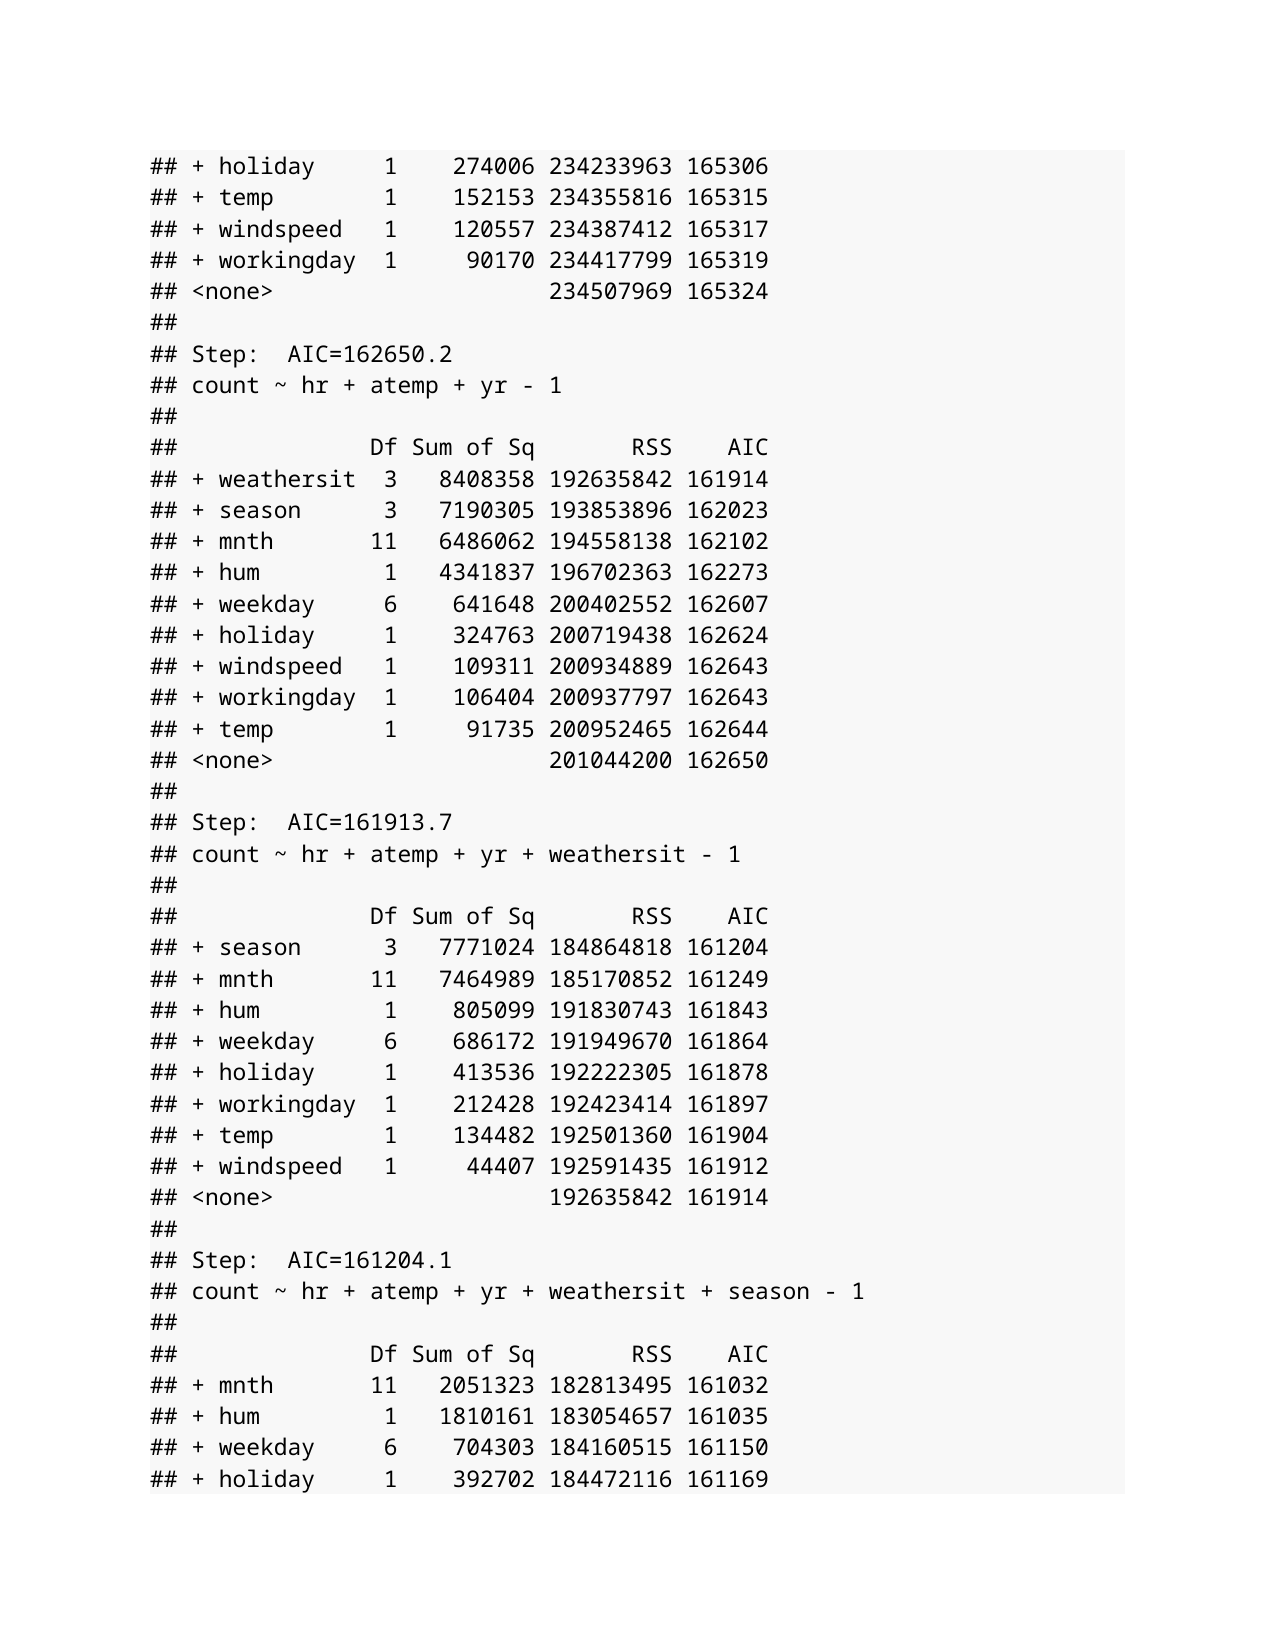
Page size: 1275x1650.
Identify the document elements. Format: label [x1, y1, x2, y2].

text [150, 150, 1125, 1494]
